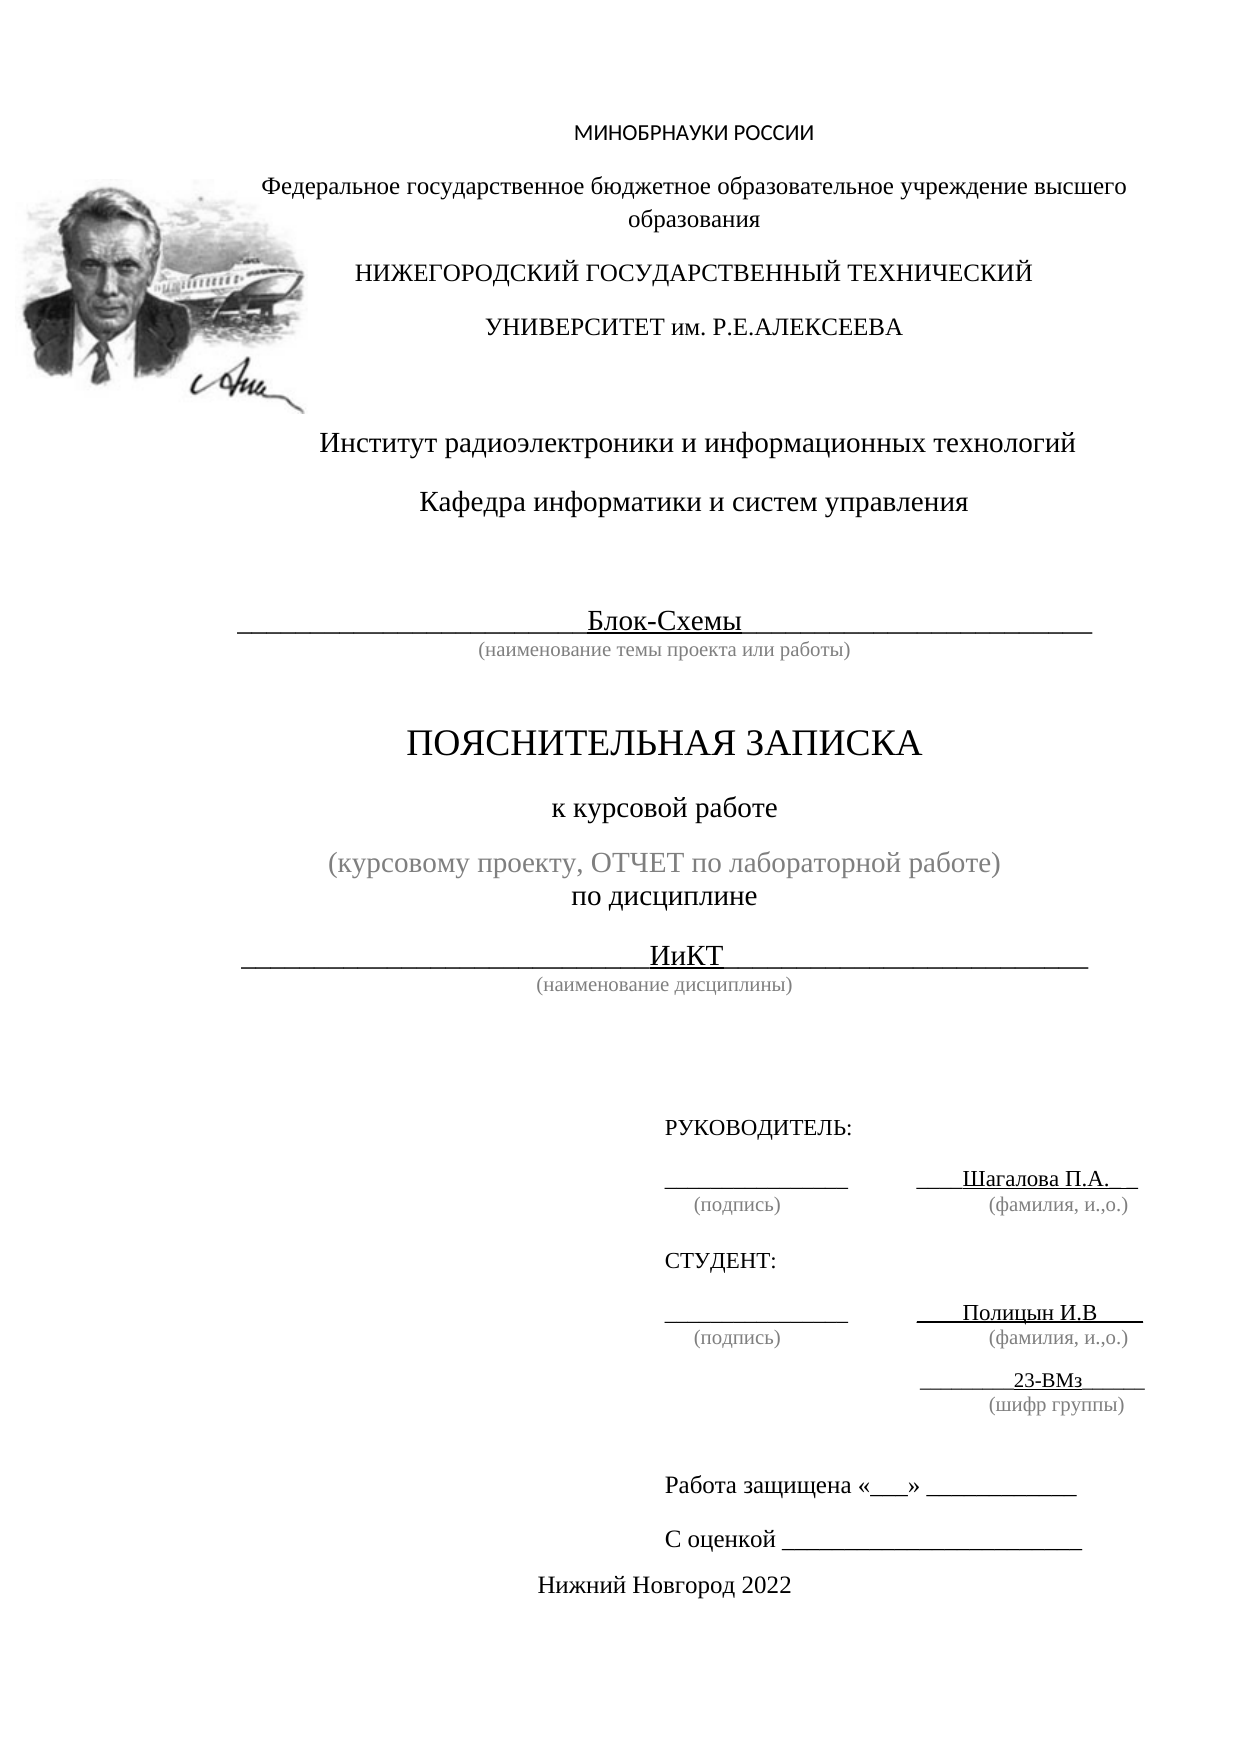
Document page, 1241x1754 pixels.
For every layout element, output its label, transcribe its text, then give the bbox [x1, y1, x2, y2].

text (шифр группы) [664, 1392, 1152, 1416]
text Институт радиоэлектроники и информационных технологий [236, 425, 1152, 459]
text ПОЯСНИТЕЛЬНАЯ ЗАПИСКА [177, 720, 1152, 763]
text _________23-ВМз______ [664, 1368, 1152, 1392]
text (подпись) (фамилия, и.,о.) [664, 1325, 1152, 1349]
text (курсовому проекту, ОТЧЕТ по лабораторной работе) [177, 845, 1152, 878]
text (наименование темы проекта или работы) [177, 637, 1152, 661]
text (подпись) (фамилия, и.,о.) [664, 1192, 1152, 1216]
text УНИВЕРСИТЕТ им. Р.Е.АЛЕКСЕЕВА [236, 312, 1152, 341]
text ________________ ____Полицын И.В____ [664, 1298, 1152, 1325]
text С оценкой ________________________ [664, 1524, 1152, 1553]
text (наименование дисциплины) [177, 971, 1152, 996]
text ________________ ____Шагалова П.А._ _ [664, 1165, 1152, 1192]
text к курсовой работе [177, 791, 1152, 824]
text НИЖЕГОРОДСКИЙ ГОСУДАРСТВЕННЫЙ ТЕХНИЧЕСКИЙ [236, 258, 1152, 287]
text по дисциплине [177, 878, 1152, 912]
text Работа защищена «___» ____________ [664, 1470, 1152, 1499]
text Федеральное государственное бюджетное образовательное учреждение высшего образования [236, 171, 1152, 233]
text ________________________Блок-Схемы________________________ [177, 603, 1152, 637]
text МИНОБРНАУКИ РОССИИ [236, 118, 1152, 146]
text РУКОВОДИТЕЛЬ: [664, 1114, 1152, 1141]
text СТУДЕНТ: [664, 1247, 1152, 1274]
text Кафедра информатики и систем управления [236, 484, 1152, 518]
text ____________________________ИиКТ_________________________ [177, 938, 1152, 971]
